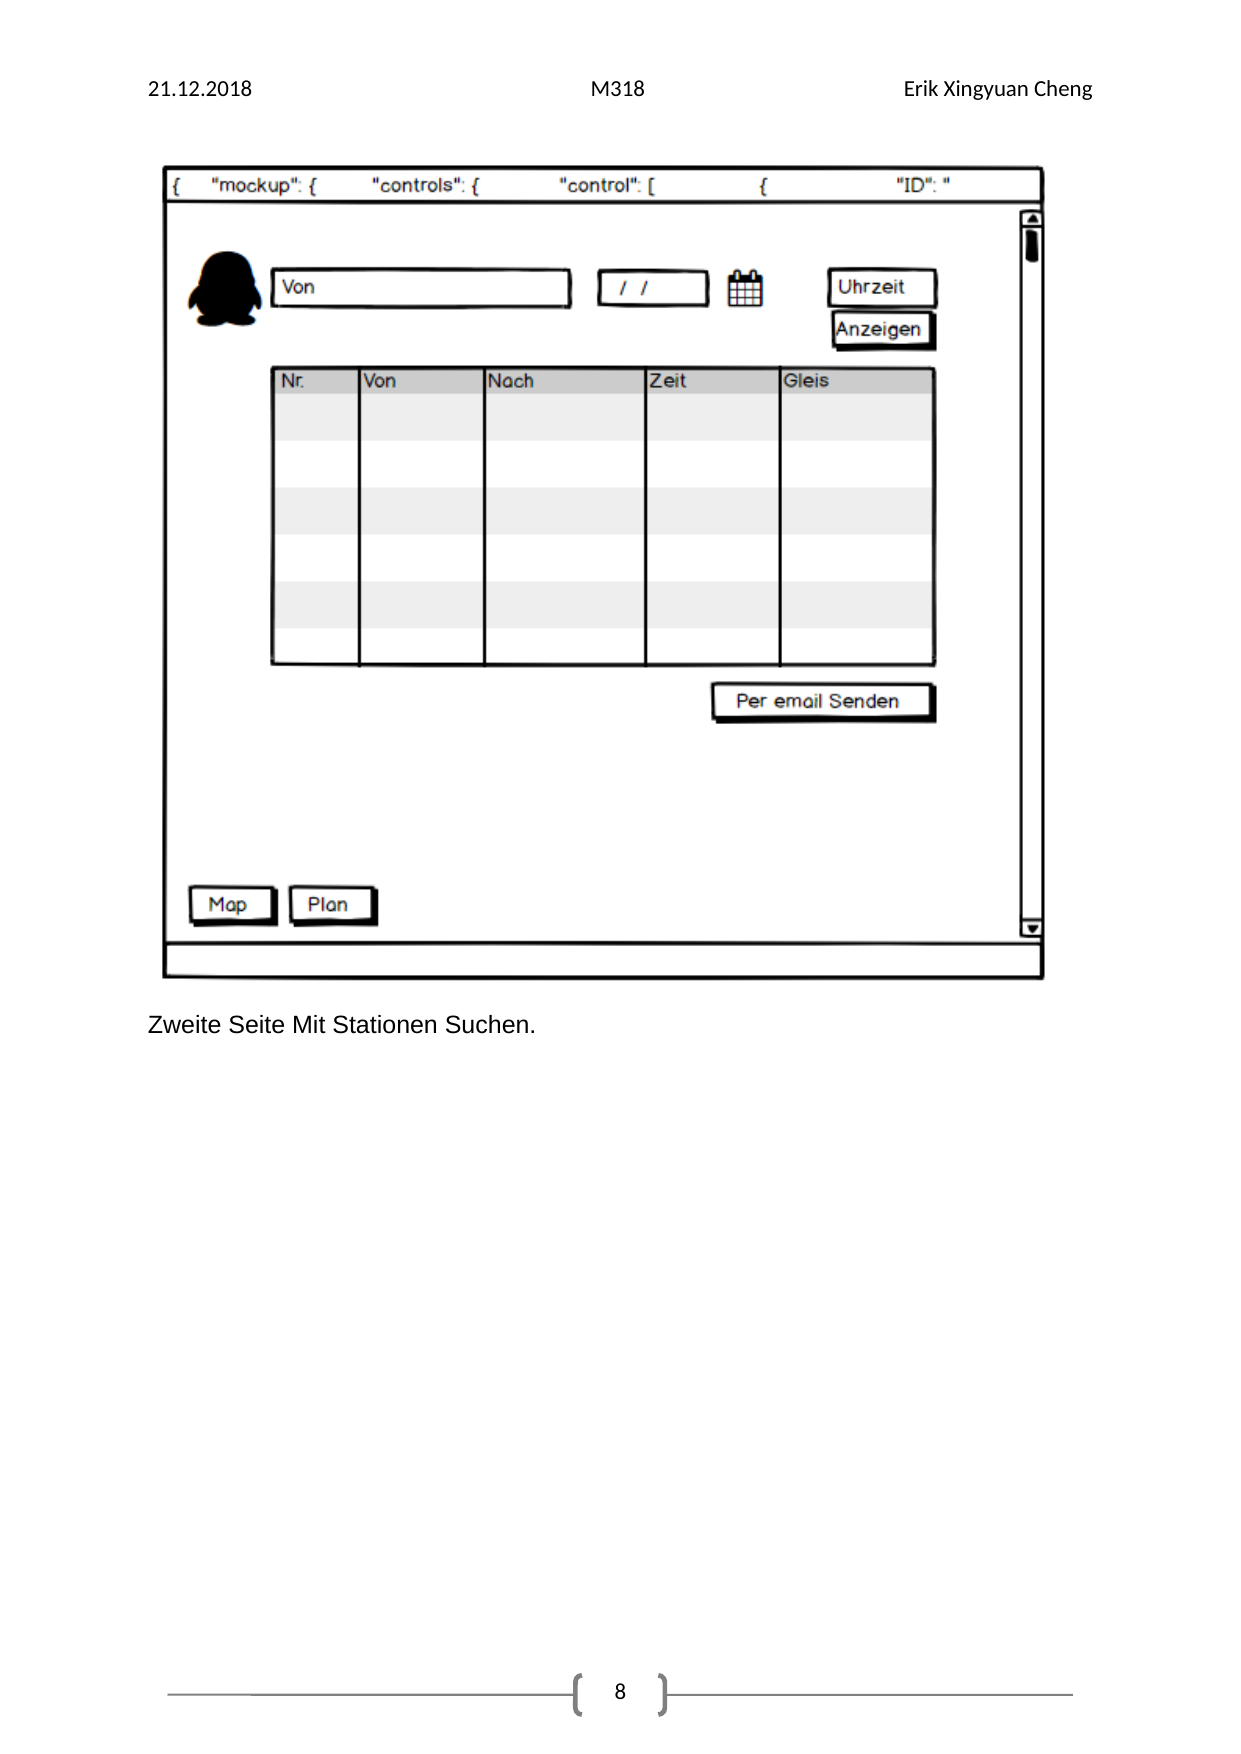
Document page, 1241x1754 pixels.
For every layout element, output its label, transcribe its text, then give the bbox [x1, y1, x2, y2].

picture [147, 147, 1087, 996]
